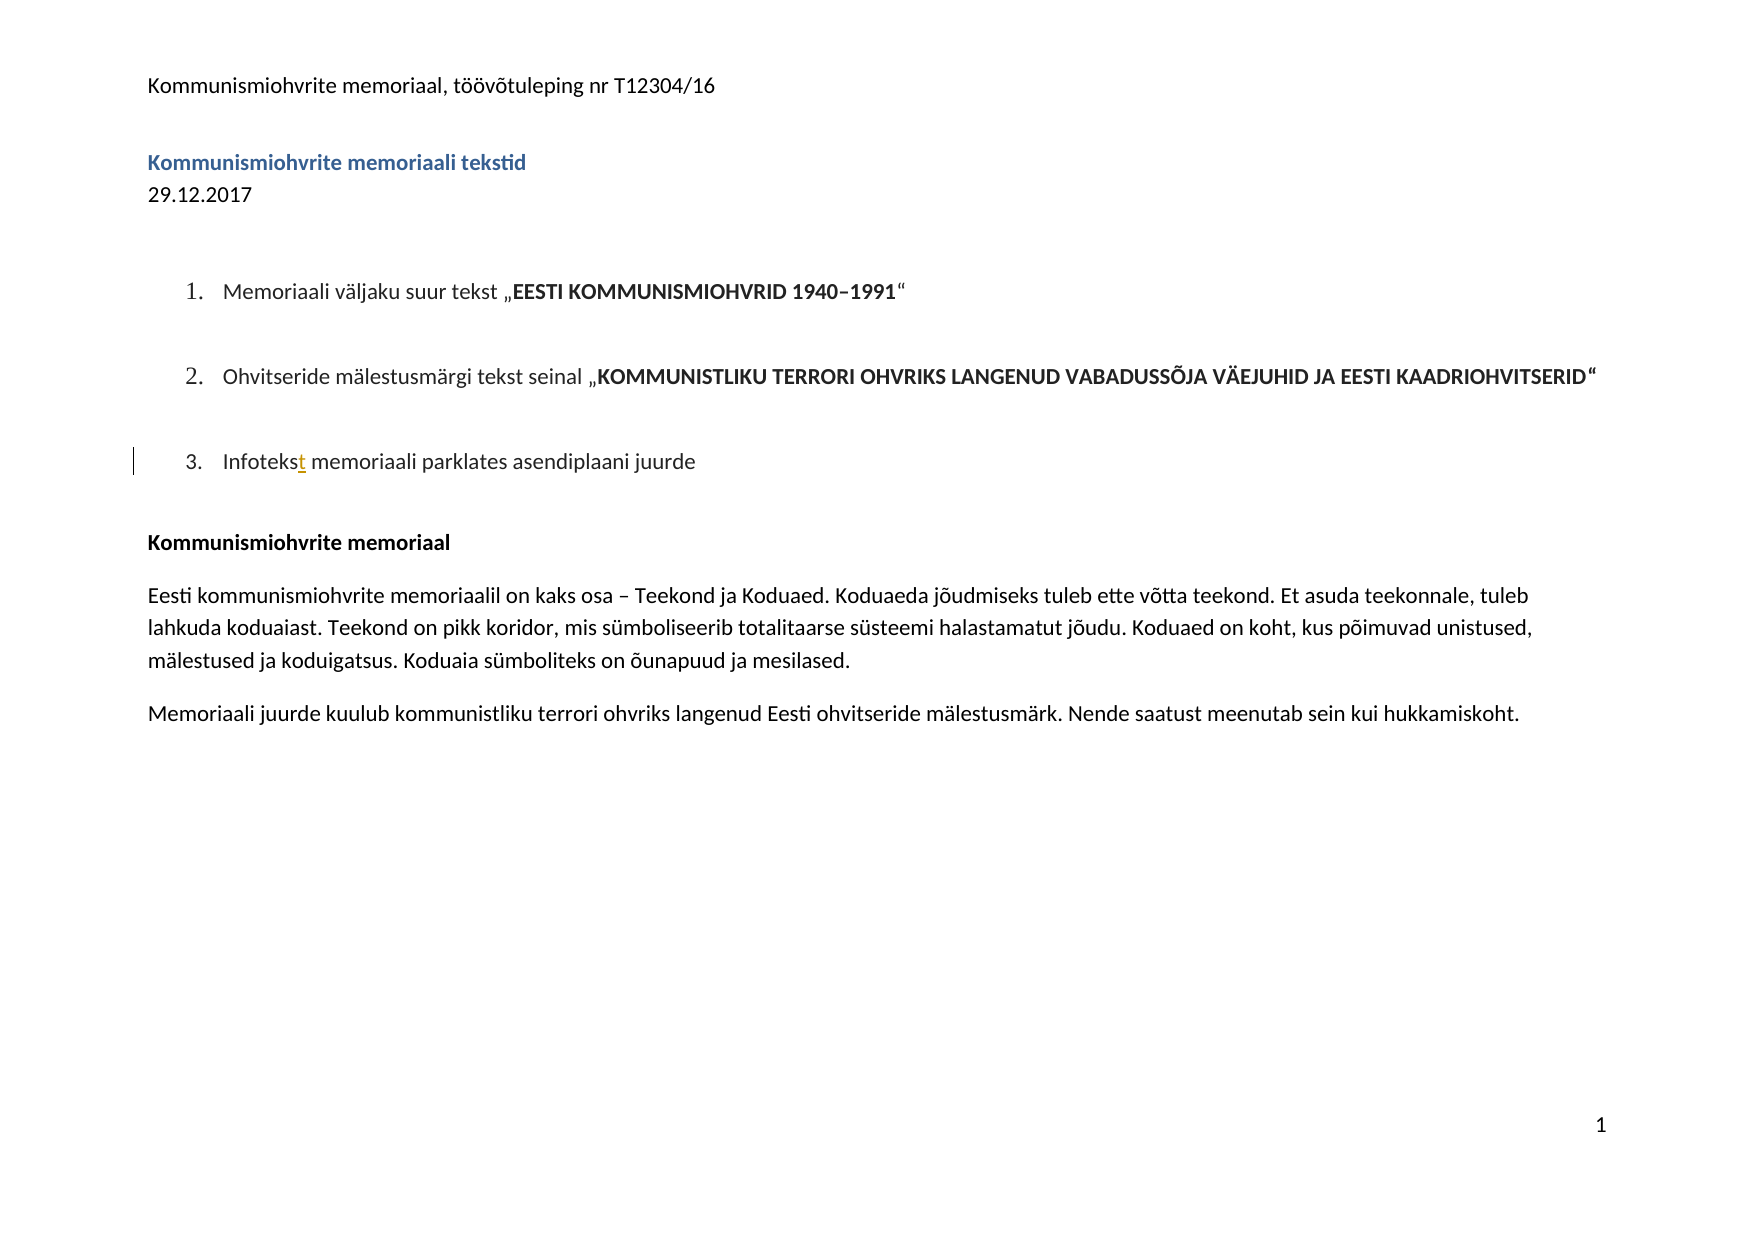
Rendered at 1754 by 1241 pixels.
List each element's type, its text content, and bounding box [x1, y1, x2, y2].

list Infoteks memoriaali parklates asendiplaani juurde [185, 447, 1606, 475]
list Ohvitseride mälestusmärgi tekst seinal „KOMMUNISTLIKU TERRORI OHVRIKS LANGENUD VABADUSSÕJA VÄEJUHID JA EESTI KAADRIOHVITSERID“ [185, 361, 1606, 391]
subtitle Kommunismiohvrite memoriaali tekstid [148, 148, 1606, 176]
text Eesti kommunismiohvrite memoriaalil on kaks osa – Teekond ja Koduaed. Koduaeda jõudmiseks tuleb ette võtta teekond. Et asuda teekonnale, tuleb lahkuda koduaiast. Teekond on pikk koridor, mis sümboliseerib totalitaarse süsteemi halastamatut jõudu. Koduaed on koht, kus põimuvad unistused, mälestused ja koduigatsus. Koduaia sümboliteks on õunapuud ja mesilased. [148, 581, 1606, 674]
list Memoriaali väljaku suur tekst „EESTI KOMMUNISMIOHVRID 1940–1991“ [185, 276, 1606, 305]
text Memoriaali juurde kuulub kommunistliku terrori ohvriks langenud Eesti ohvitseride mälestusmärk. Nende saatust meenutab sein kui hukkamiskoht. [148, 699, 1606, 727]
text 29.12.2017 [148, 180, 1606, 208]
text Kommunismiohvrite memoriaal [148, 528, 1606, 556]
